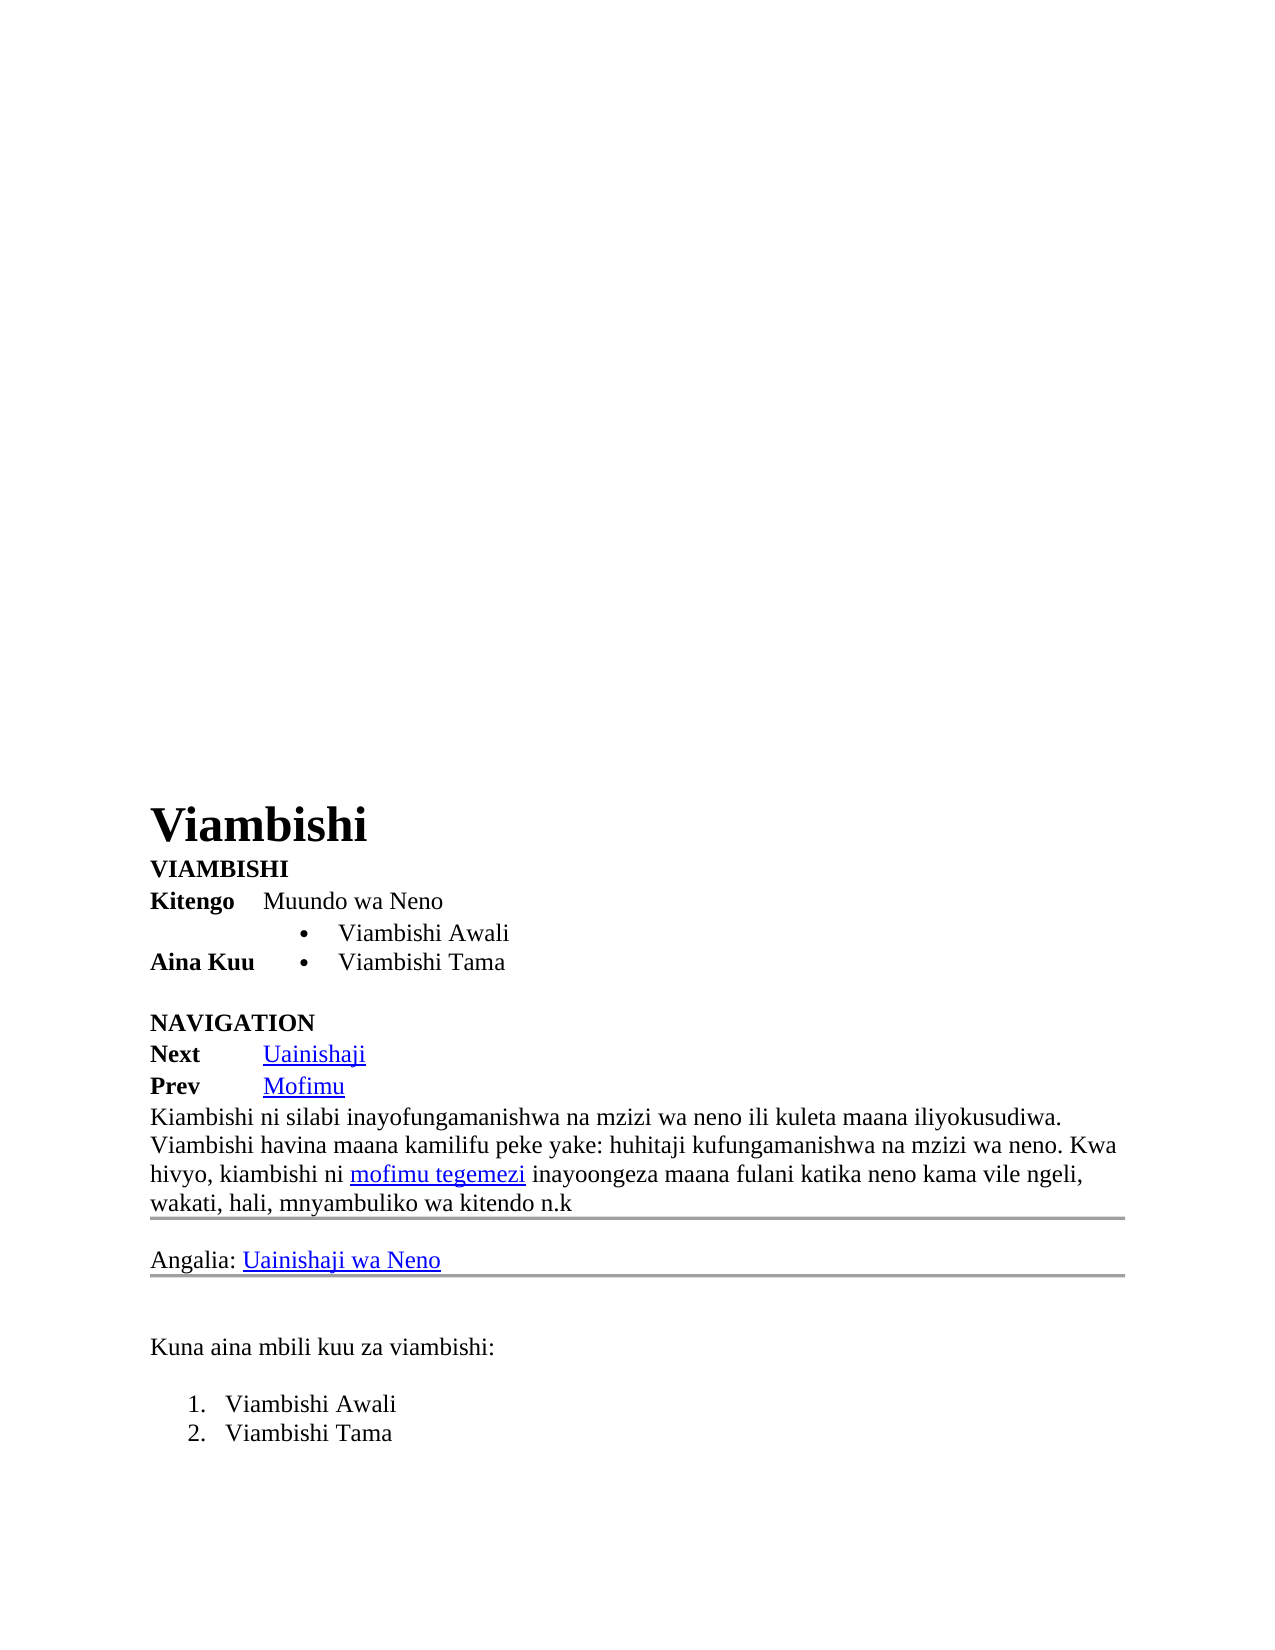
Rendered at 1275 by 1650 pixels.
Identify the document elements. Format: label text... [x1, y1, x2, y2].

list Viambishi Awali [187, 1389, 1125, 1418]
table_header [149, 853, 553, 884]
text Angalia: Uainishaji wa Neno [150, 1245, 1125, 1274]
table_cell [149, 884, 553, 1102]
text Kuna aina mbili kuu za viambishi: [150, 1303, 1125, 1360]
text Kiambishi ni silabi inayofungamanishwa na mzizi wa neno ili kuleta maana iliyokusudiwa. Viambishi havina maana kamilifu peke yake: huhitaji kufungamanishwa na mzizi wa neno. Kwa hivyo, kiambishi ni mofimu tegemezi inayoongeza maana fulani katika neno kama vile ngeli, wakati, hali, mnyambuliko wa kitendo n.k [150, 1102, 1125, 1216]
subtitle Viambishi [150, 795, 1125, 852]
list Viambishi Tama [187, 1418, 1125, 1447]
